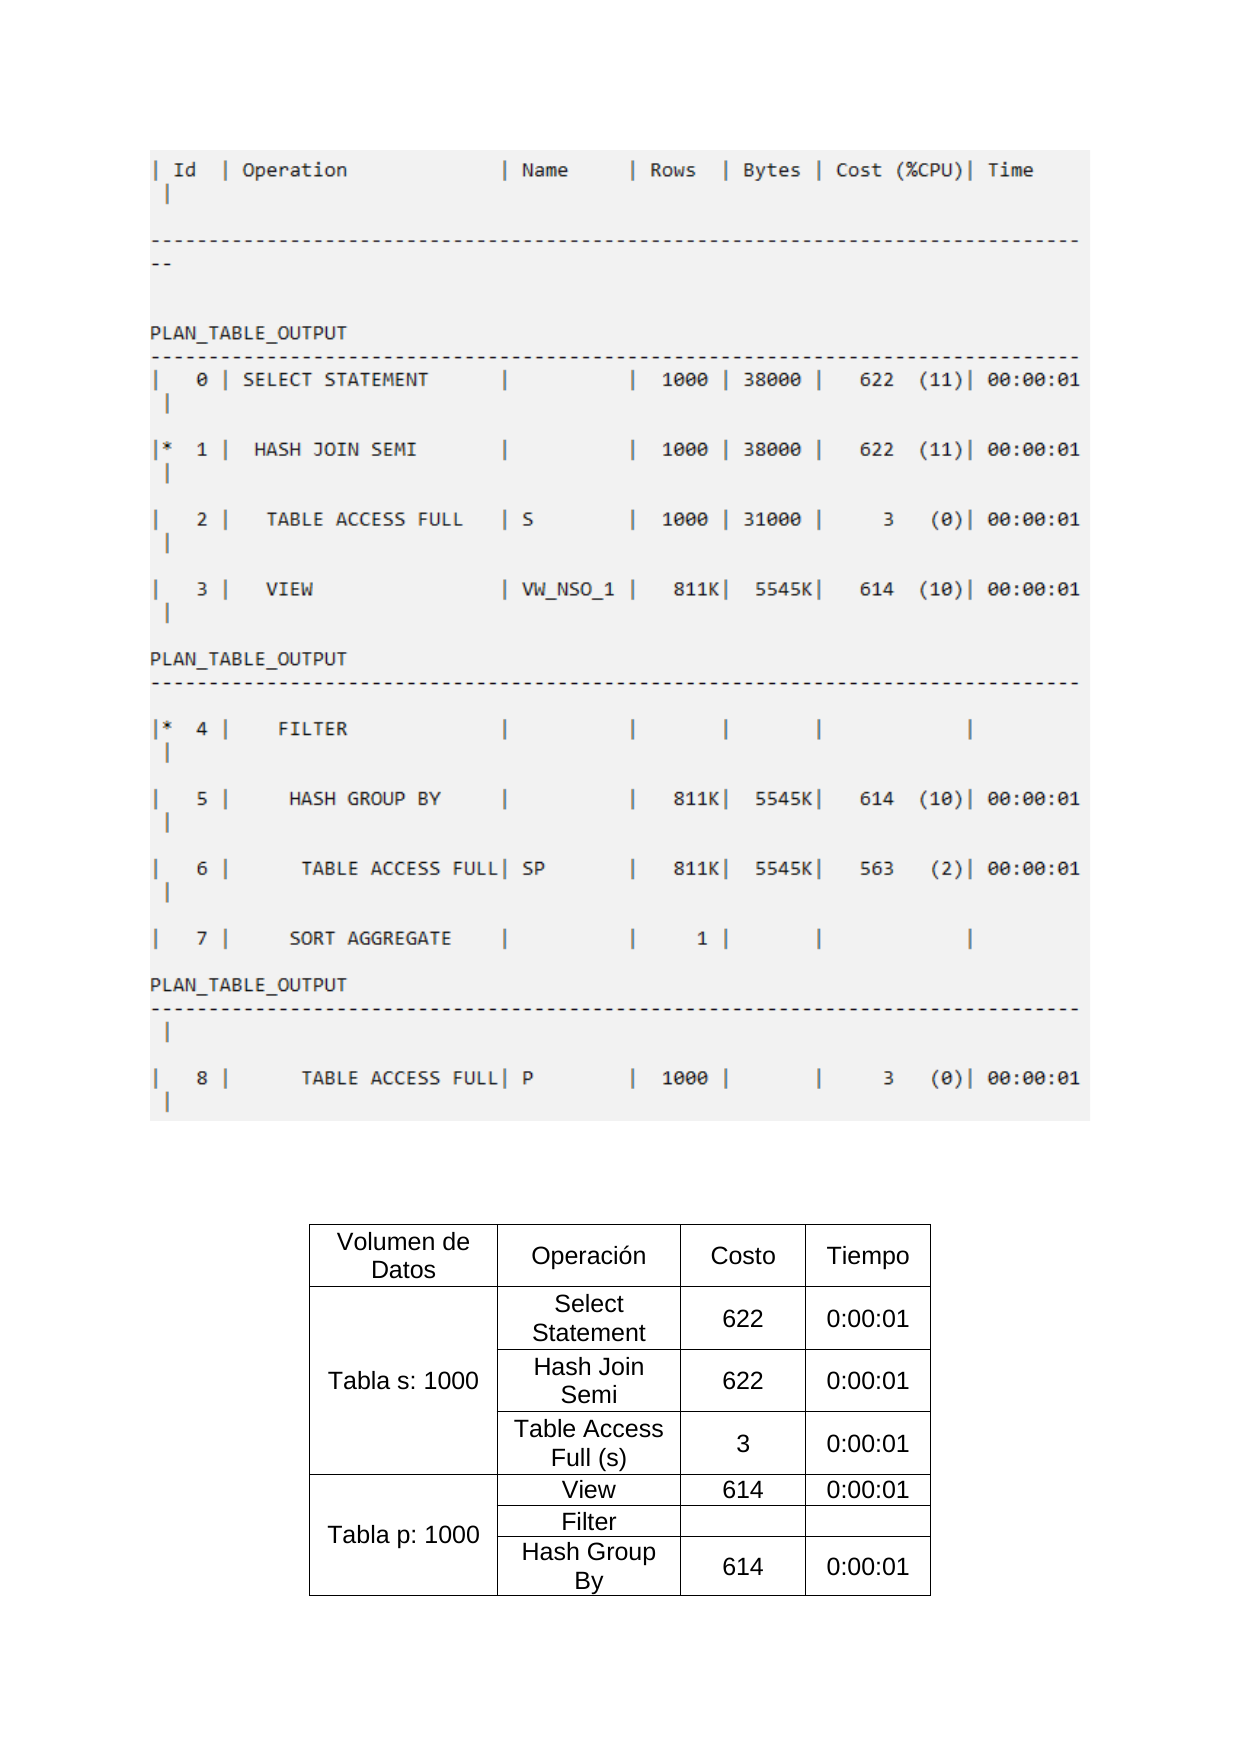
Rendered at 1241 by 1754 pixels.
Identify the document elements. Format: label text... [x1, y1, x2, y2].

table_cell [681, 1506, 805, 1536]
table_cell 614 [681, 1475, 805, 1505]
table_cell Hash Join Semi [498, 1350, 680, 1411]
picture [150, 150, 1091, 1121]
table_cell 622 [681, 1287, 805, 1349]
table_cell View [498, 1475, 680, 1505]
table_cell 0:00:01 [806, 1475, 930, 1505]
table_cell 622 [681, 1350, 805, 1411]
table_cell 614 [681, 1537, 805, 1595]
table_cell 3 [681, 1412, 805, 1474]
table_cell Tabla s: 1000 [310, 1287, 497, 1474]
table_header Volumen de Datos [310, 1225, 497, 1286]
table_cell Select Statement [498, 1287, 680, 1349]
table_cell 0:00:01 [806, 1287, 930, 1349]
table_cell Tabla p: 1000 [310, 1475, 497, 1595]
table_header Tiempo [806, 1225, 930, 1286]
table_cell 0:00:01 [806, 1537, 930, 1595]
table_header Costo [681, 1225, 805, 1286]
table_cell [806, 1506, 930, 1536]
table_cell 0:00:01 [806, 1412, 930, 1474]
table_cell 0:00:01 [806, 1350, 930, 1411]
table_header Operación [498, 1225, 680, 1286]
table_cell Table Access Full (s) [498, 1412, 680, 1474]
table_cell Filter [498, 1506, 680, 1536]
table_cell Hash Group By [498, 1537, 680, 1595]
